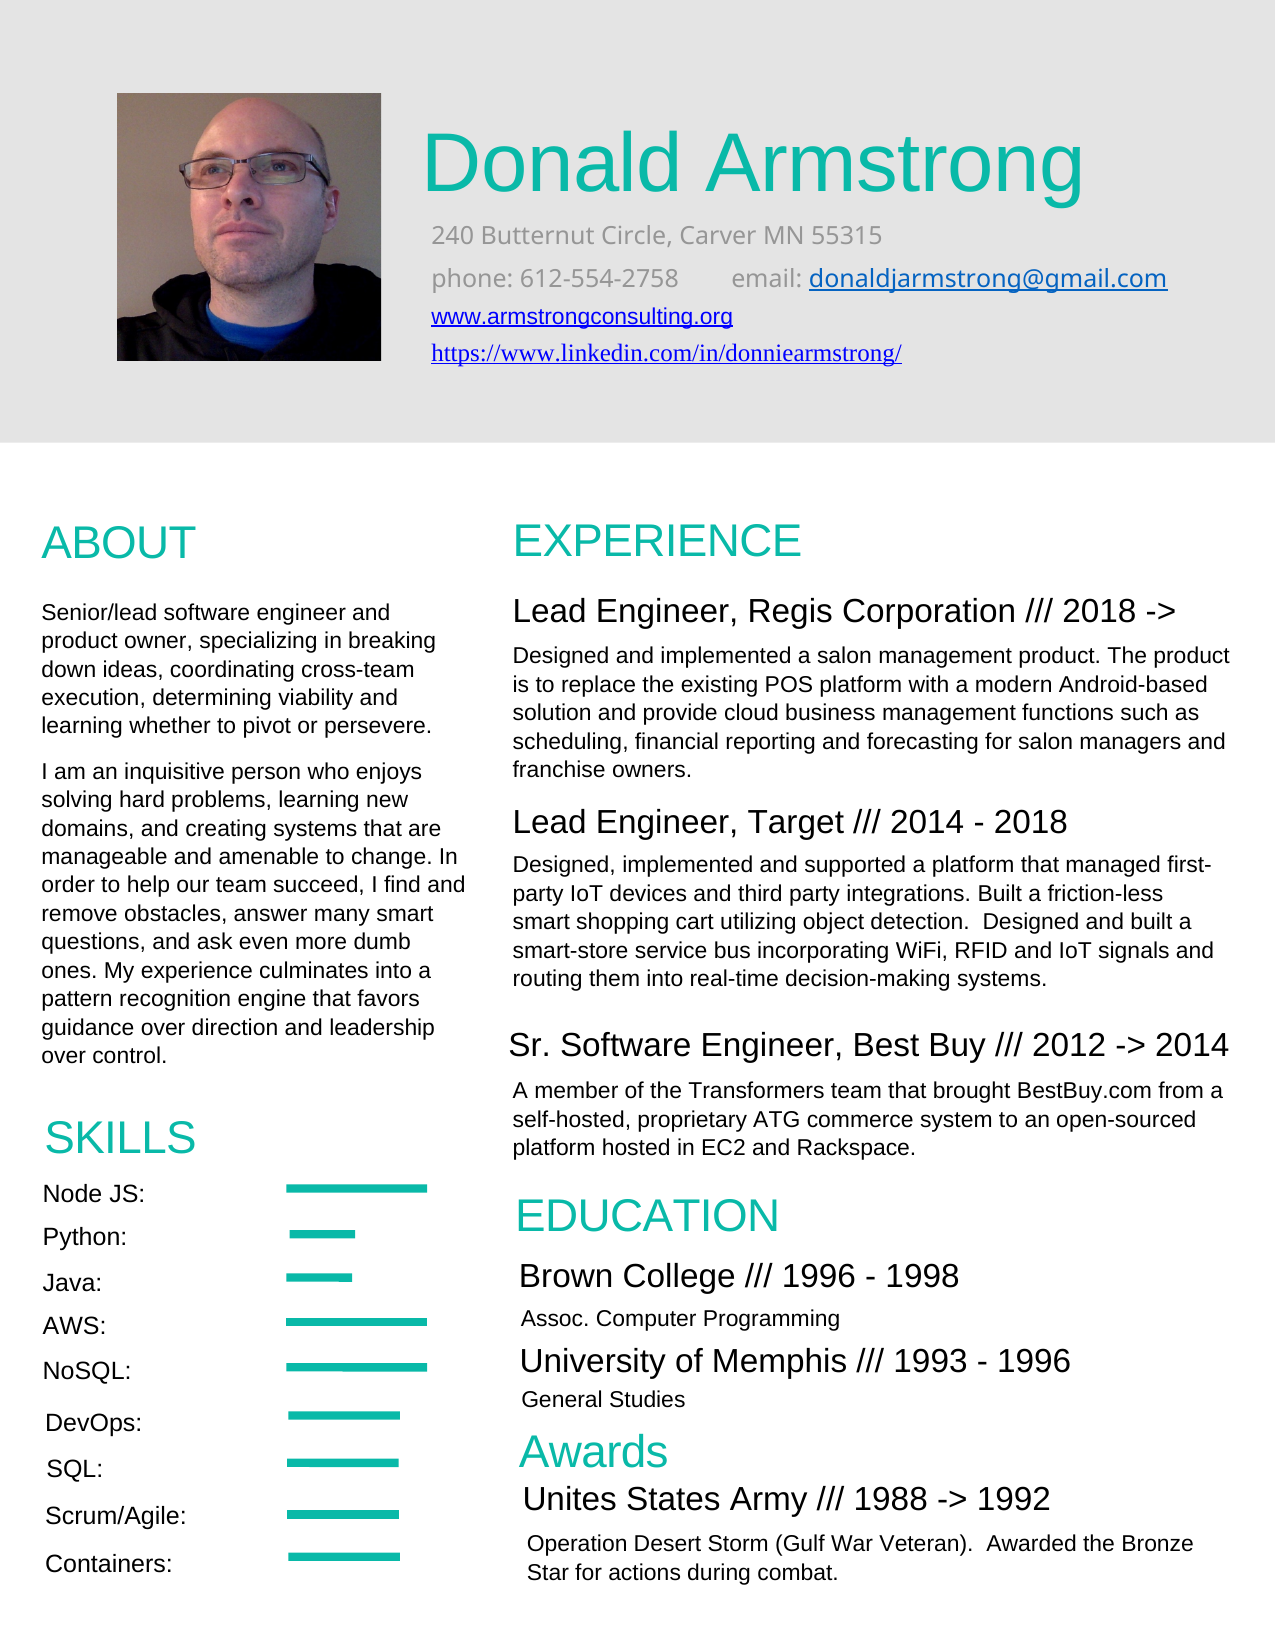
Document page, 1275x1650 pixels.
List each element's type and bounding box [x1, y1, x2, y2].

picture [117, 93, 382, 361]
